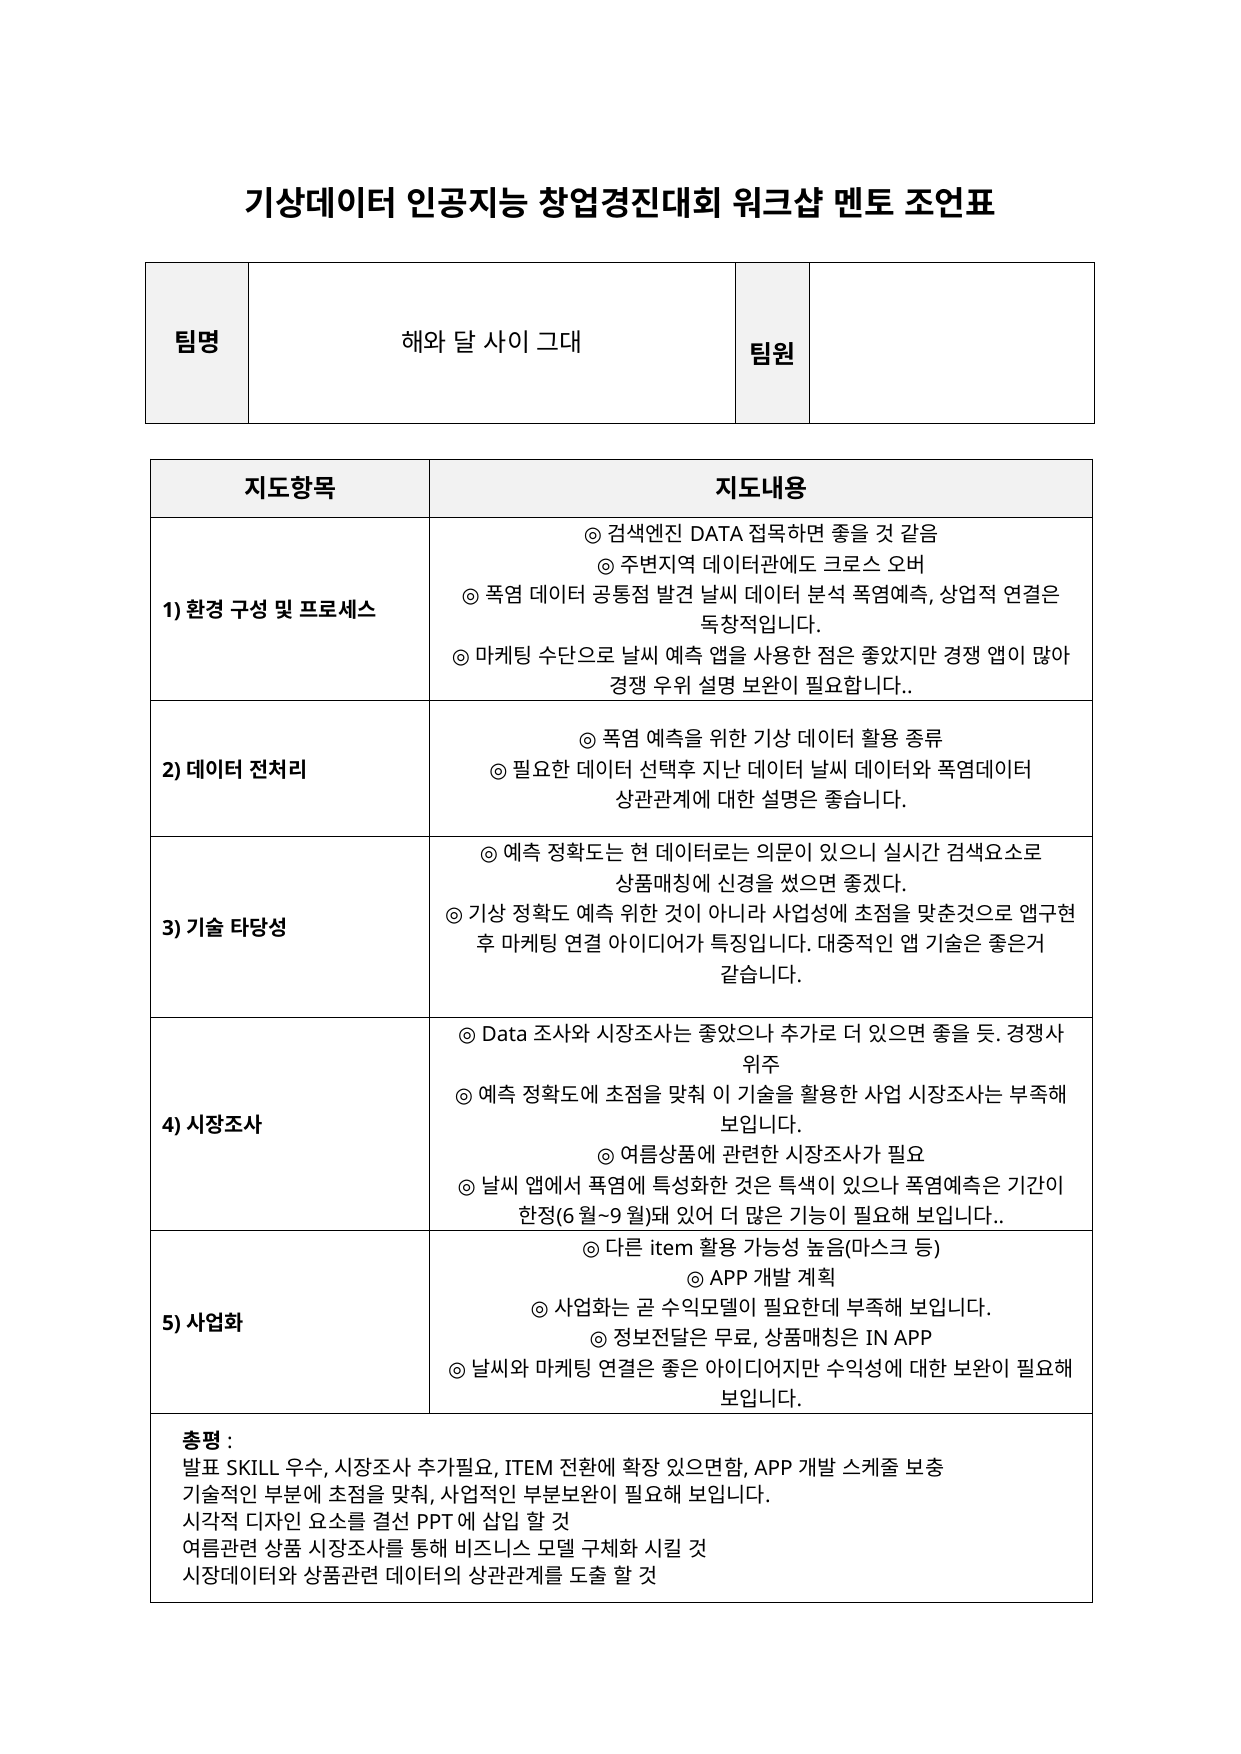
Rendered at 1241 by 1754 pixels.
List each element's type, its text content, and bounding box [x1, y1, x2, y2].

table_cell 3) 기술 타당성 [151, 837, 429, 1017]
list 기상데이터 인공지능 창업경진대회 워크샵 멘토 조언표 [150, 177, 1090, 258]
table_cell 1) 환경 구성 및 프로세스 [151, 518, 429, 699]
table_header 지도항목 [151, 460, 429, 517]
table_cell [151, 1414, 1092, 1602]
table_header [810, 263, 1094, 423]
table_cell 5) 사업화 [151, 1231, 429, 1413]
table_cell ◎ 검색엔진 DATA 접목하면 좋을 것 같음 ◎ 주변지역 데이터관에도 크로스 오버 ◎ 폭염 데이터 공통점 발견 날씨 데이터 분석 폭염예측, 상업적 연결은 독창적입니다. ◎ 마케팅 수단으로 날씨 예측 앱을 사용한 점은 좋았지만 경쟁 앱이 많아 경쟁 우위 설명 보완이 필요합니다.. [430, 518, 1092, 699]
table_cell 4) 시장조사 [151, 1018, 429, 1230]
table_cell ◎ 폭염 예측을 위한 기상 데이터 활용 종류 ◎ 필요한 데이터 선택후 지난 데이터 날씨 데이터와 폭염데이터 상관관계에 대한 설명은 좋습니다. [430, 701, 1092, 836]
table_cell 2) 데이터 전처리 [151, 701, 429, 836]
table_cell ◎ 다른 item 활용 가능성 높음(마스크 등) ◎ APP 개발 계획 ◎ 사업화는 곧 수익모델이 필요한데 부족해 보입니다. ◎ 정보전달은 무료, 상품매칭은 IN APP ◎ 날씨와 마케팅 연결은 좋은 아이디어지만 수익성에 대한 보완이 필요해 보입니다. [430, 1231, 1092, 1413]
table_header 팀원 [736, 263, 809, 423]
table_header 팀명 [146, 263, 248, 423]
table_header 지도내용 [430, 460, 1092, 517]
table_cell ◎ 예측 정확도는 현 데이터로는 의문이 있으니 실시간 검색요소로 상품매칭에 신경을 썼으면 좋겠다. ◎ 기상 정확도 예측 위한 것이 아니라 사업성에 초점을 맞춘것으로 앱구현 후 마케팅 연결 아이디어가 특징입니다. 대중적인 앱 기술은 좋은거 같습니다. [430, 837, 1092, 1017]
table_header 해와 달 사이 그대 [249, 263, 735, 423]
table_cell ◎ Data 조사와 시장조사는 좋았으나 추가로 더 있으면 좋을 듯. 경쟁사 위주 ◎ 예측 정확도에 초점을 맞춰 이 기술을 활용한 사업 시장조사는 부족해 보입니다. ◎ 여름상품에 관련한 시장조사가 필요 ◎ 날씨 앱에서 푝염에 특성화한 것은 특색이 있으나 폭염예측은 기간이 한정(6월~9월)돼 있어 더 많은 기능이 필요해 보입니다.. [430, 1018, 1092, 1230]
